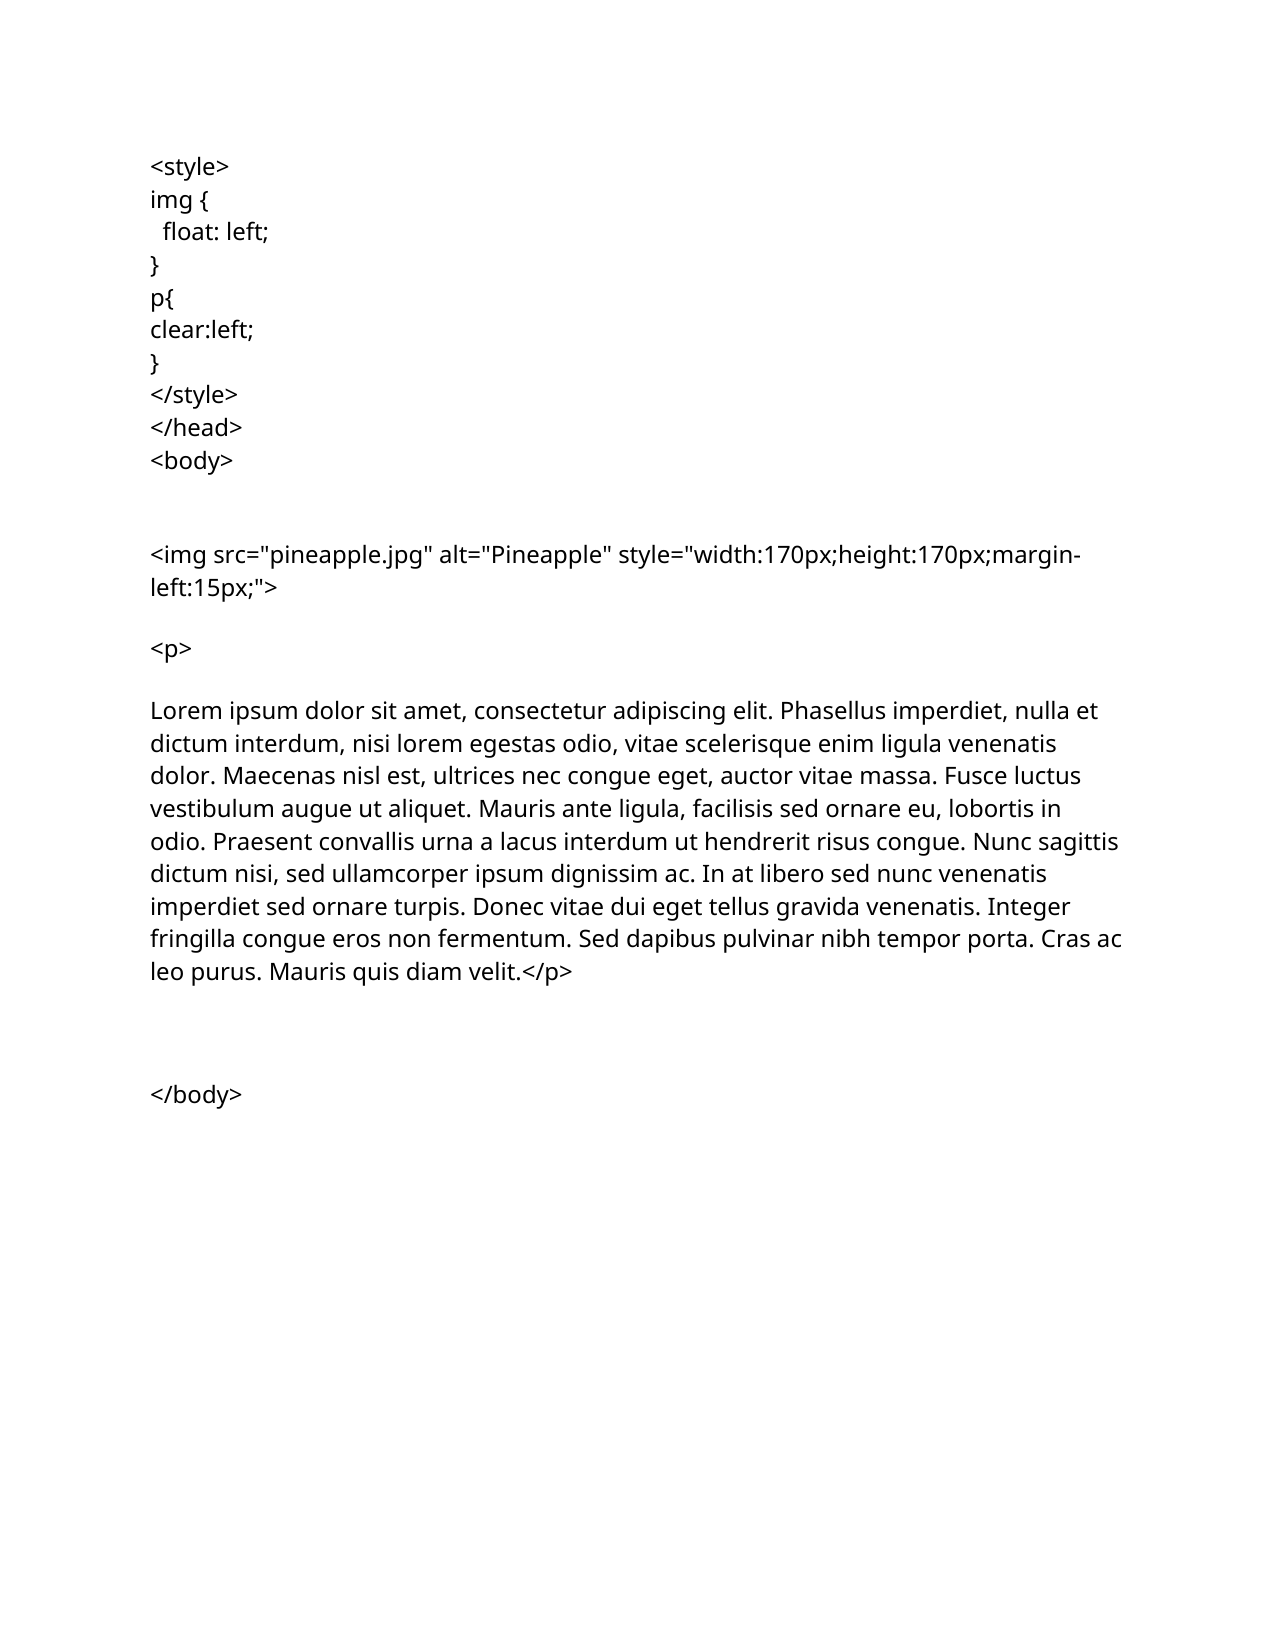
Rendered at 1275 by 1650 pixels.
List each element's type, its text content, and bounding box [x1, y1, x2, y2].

text <img src="pineapple.jpg" alt="Pineapple" style="width:170px;height:170px;margin-left:15px;"> [150, 538, 1125, 603]
text <body> [150, 443, 1125, 476]
text Lorem ipsum dolor sit amet, consectetur adipiscing elit. Phasellus imperdiet, nulla et dictum interdum, nisi lorem egestas odio, vitae scelerisque enim ligula venenatis dolor. Maecenas nisl est, ultrices nec congue eget, auctor vitae massa. Fusce luctus vestibulum augue ut aliquet. Mauris ante ligula, facilisis sed ornare eu, lobortis in odio. Praesent convallis urna a lacus interdum ut hendrerit risus congue. Nunc sagittis dictum nisi, sed ullamcorper ipsum dignissim ac. In at libero sed nunc venenatis imperdiet sed ornare turpis. Donec vitae dui eget tellus gravida venenatis. Integer fringilla congue eros non fermentum. Sed dapibus pulvinar nibh tempor porta. Cras ac leo purus. Mauris quis diam velit.</p> [150, 694, 1125, 987]
text img { [150, 183, 1125, 215]
text <style> [150, 150, 1125, 183]
text </style> [150, 378, 1125, 411]
text </head> [150, 411, 1125, 443]
text clear:left; [150, 313, 1125, 346]
text } [150, 346, 1125, 378]
text </body> [150, 1078, 1125, 1111]
text <p> [150, 632, 1125, 665]
text p{ [150, 280, 1125, 313]
text } [150, 248, 1125, 280]
text float: left; [150, 215, 1125, 248]
